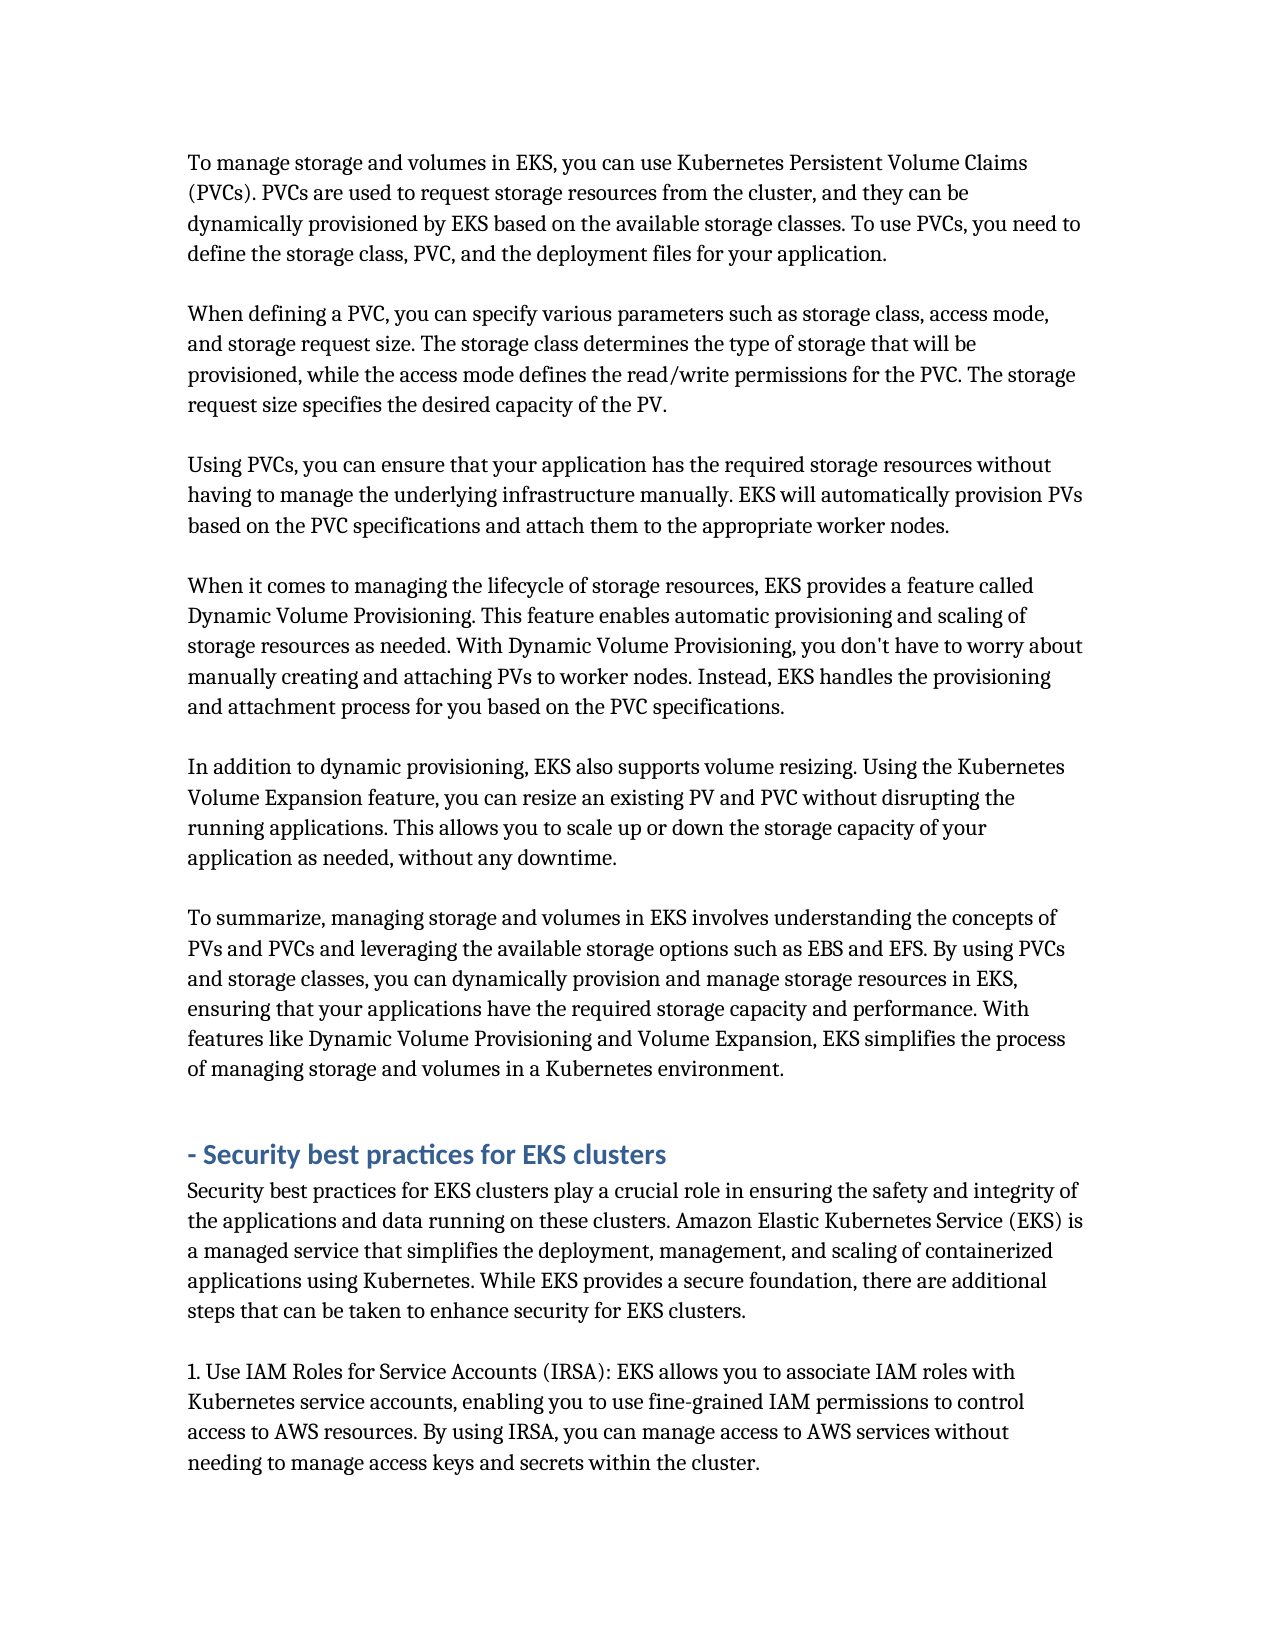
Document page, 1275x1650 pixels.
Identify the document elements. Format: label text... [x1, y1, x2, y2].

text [187, 1177, 1087, 1476]
subtitle - Security best practices for EKS clusters [187, 1136, 1087, 1172]
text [187, 150, 1087, 1083]
